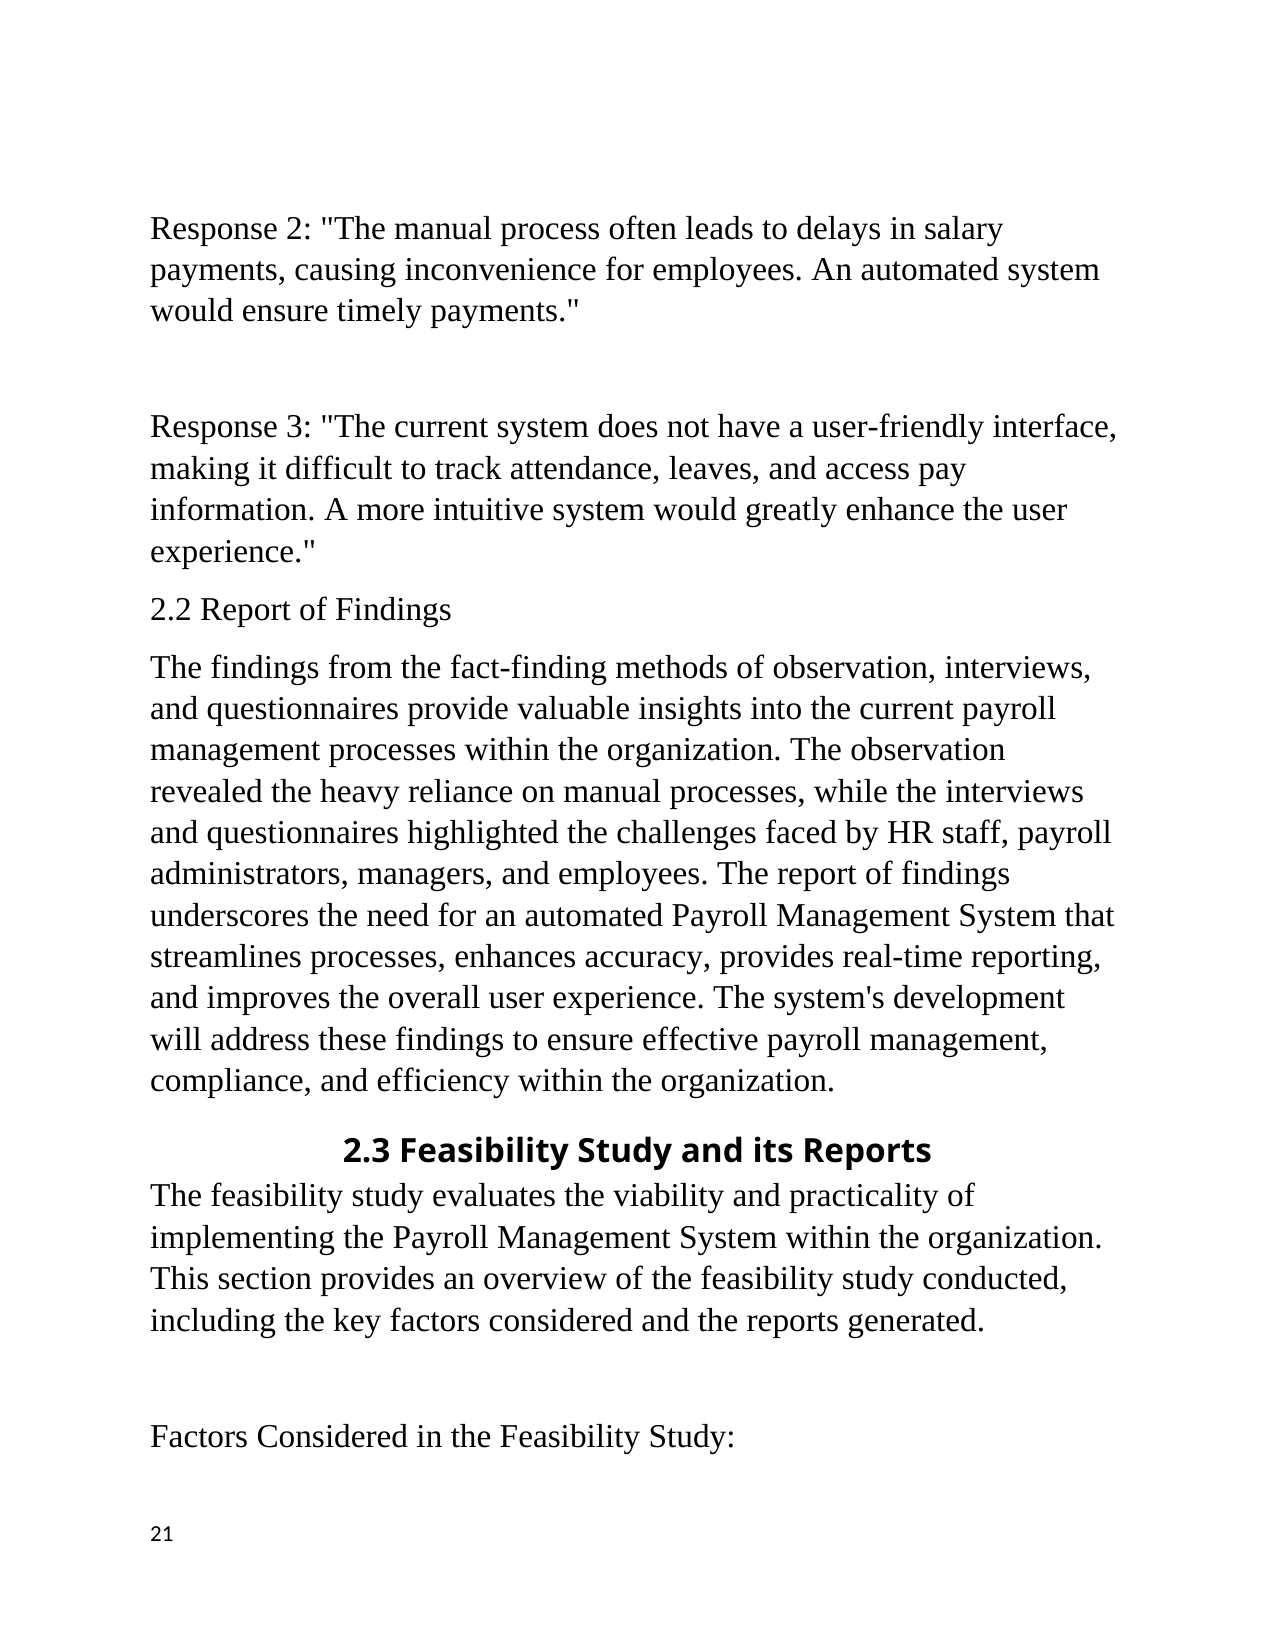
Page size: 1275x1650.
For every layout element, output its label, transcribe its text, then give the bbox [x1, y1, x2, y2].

subtitle 2.3 Feasibility Study and its Reports [150, 1127, 1125, 1172]
text The feasibility study evaluates the viability and practicality of implementing the Payroll Management System within the organization. This section provides an overview of the feasibility study conducted, including the key factors considered and the reports generated. [150, 1176, 1125, 1338]
text Response 3: "The current system does not have a user-friendly interface, making it difficult to track attendance, leaves, and access pay information. A more intuitive system would greatly enhance the user experience." [150, 407, 1125, 569]
text The findings from the fact-finding methods of observation, interviews, and questionnaires provide valuable insights into the current payroll management processes within the organization. The observation revealed the heavy reliance on manual processes, while the interviews and questionnaires highlighted the challenges faced by HR staff, payroll administrators, managers, and employees. The report of findings underscores the need for an automated Payroll Management System that streamlines processes, enhances accuracy, provides real-time reporting, and improves the overall user experience. The system's development will address these findings to ensure effective payroll management, compliance, and efficiency within the organization. [150, 647, 1125, 1099]
text Factors Considered in the Feasibility Study: [150, 1416, 1125, 1454]
text 2.2 Report of Findings [150, 589, 1125, 627]
text Response 2: "The manual process often leads to delays in salary payments, causing inconvenience for employees. An automated system would ensure timely payments." [150, 208, 1125, 329]
